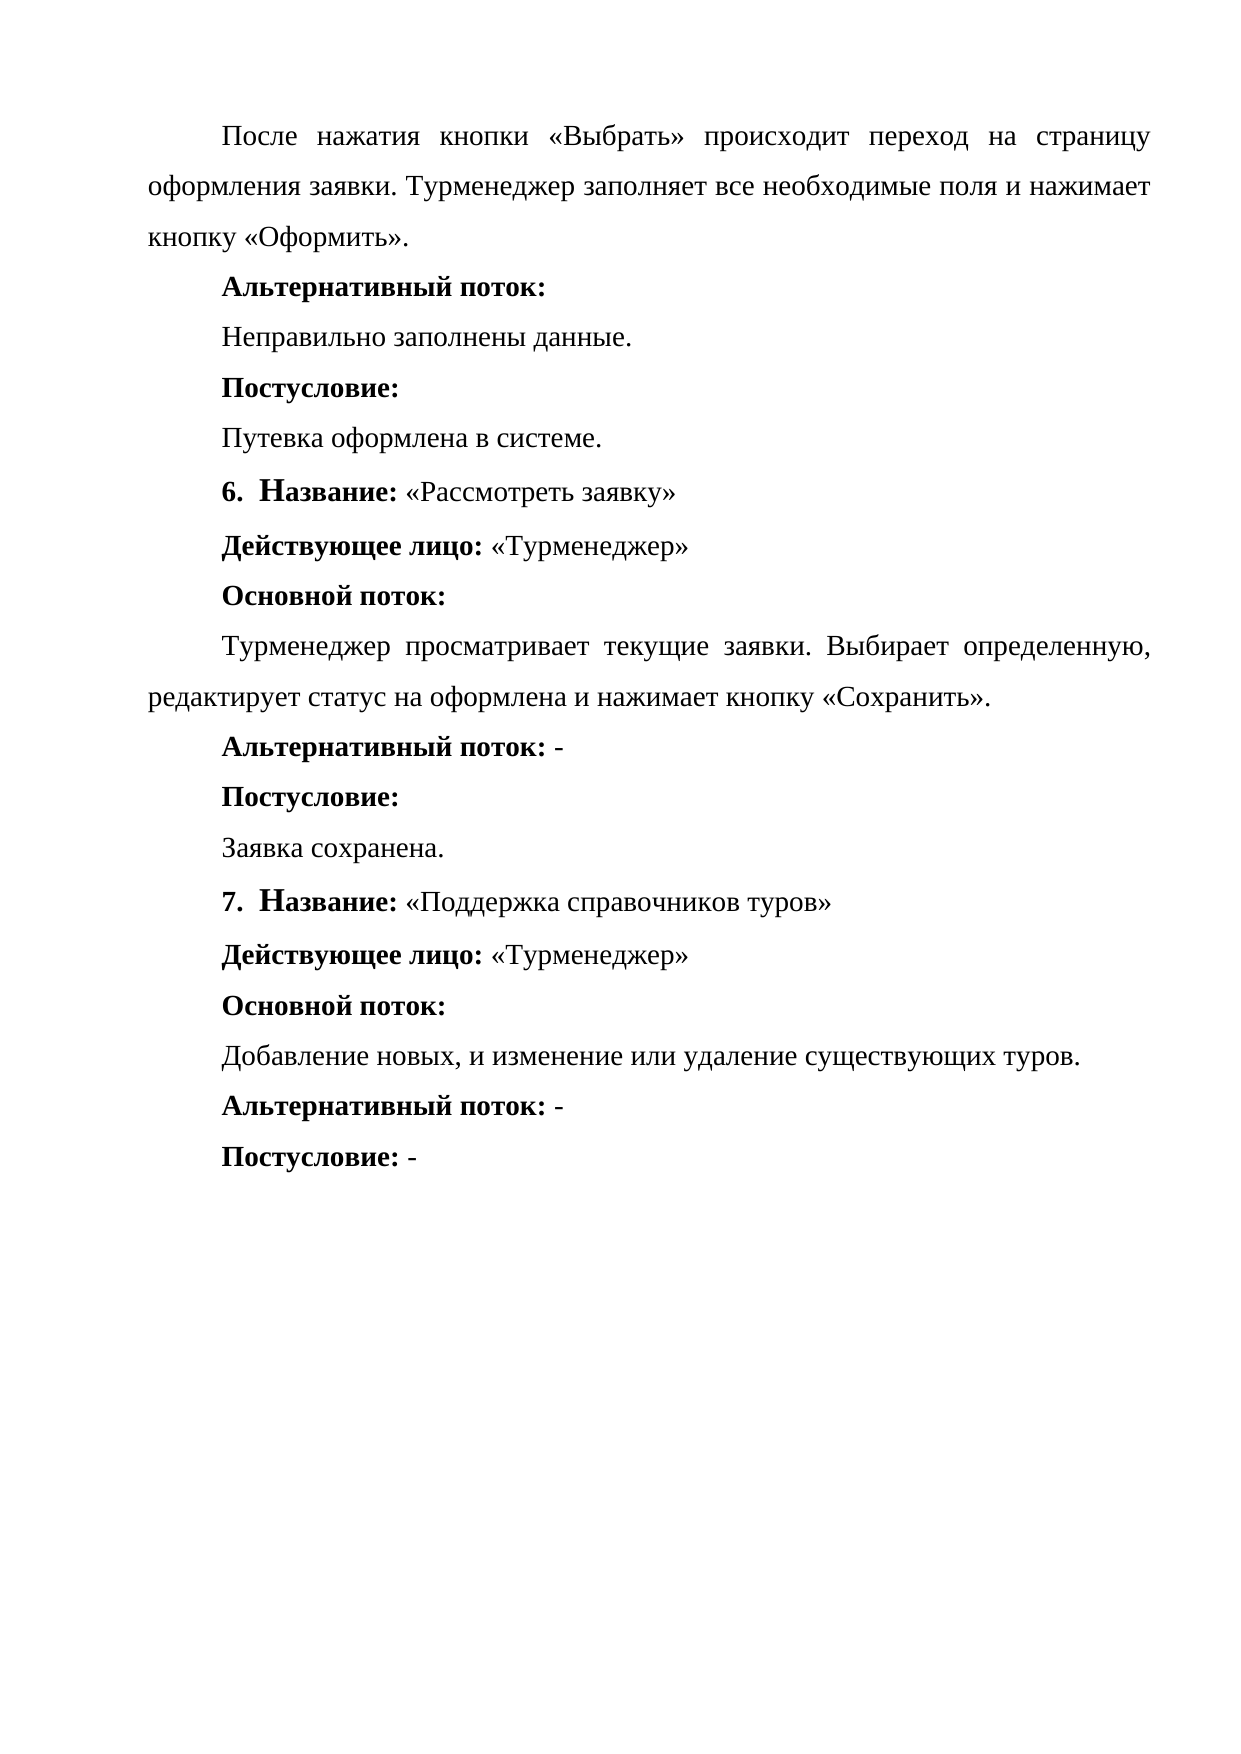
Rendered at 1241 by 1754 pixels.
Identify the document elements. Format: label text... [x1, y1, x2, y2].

text Постусловие: [148, 370, 1152, 403]
text Неправильно заполнены данные. [148, 319, 1152, 353]
list Название: «Рассмотреть заявку» [221, 470, 1152, 509]
text Основной поток: [148, 988, 1152, 1021]
text Альтернативный поток: - [148, 729, 1152, 763]
text Добавление новых, и изменение или удаление существующих туров. [148, 1038, 1152, 1072]
text Альтернативный поток: - [148, 1088, 1152, 1122]
text Действующее лицо: «Турменеджер» [148, 528, 1152, 561]
text Альтернативный поток: [148, 269, 1152, 303]
list Название: «Поддержка справочников туров» [221, 880, 1152, 918]
text Заявка сохранена. [148, 830, 1152, 863]
text Турменеджер просматривает текущие заявки. Выбирает определенную, редактирует статус на оформлена и нажимает кнопку «Сохранить». [148, 628, 1152, 712]
text После нажатия кнопки «Выбрать» происходит переход на страницу оформления заявки. Турменеджер заполняет все необходимые поля и нажимает кнопку «Оформить». [148, 118, 1152, 252]
text Постусловие: - [148, 1139, 1152, 1172]
text Основной поток: [148, 578, 1152, 612]
text Постусловие: [148, 779, 1152, 813]
text Действующее лицо: «Турменеджер» [148, 937, 1152, 971]
text Путевка оформлена в системе. [148, 420, 1152, 453]
